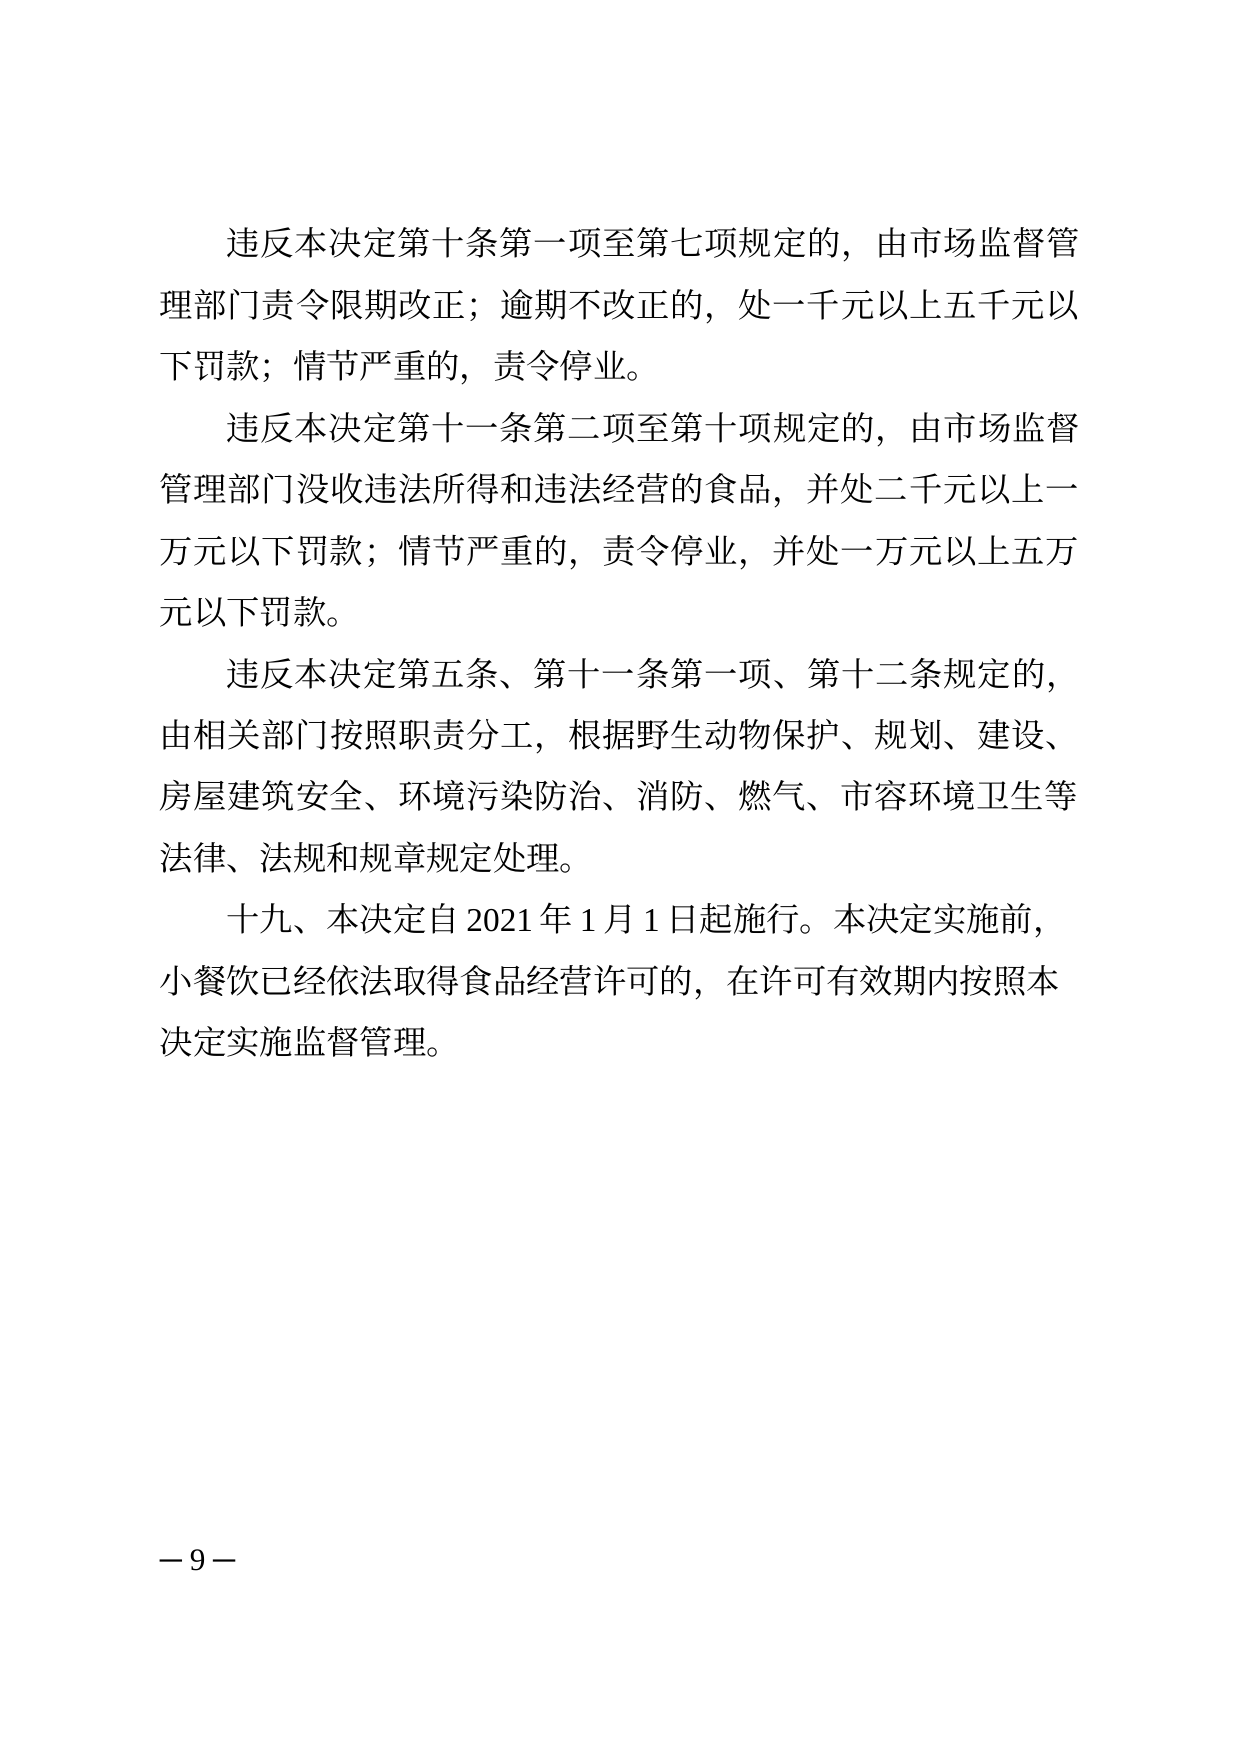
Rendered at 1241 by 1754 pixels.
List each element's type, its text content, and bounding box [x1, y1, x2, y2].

text 违反本决定第十一条第二项至第十项规定的，由市场监督管理部门没收违法所得和违法经营的食品，并处二千元以上一万元以下罚款；情节严重的，责令停业，并处一万元以上五万元以下罚款。 [159, 391, 1081, 637]
text 十九、本决定自2021年1月1日起施行。本决定实施前，小餐饮已经依法取得食品经营许可的，在许可有效期内按照本决定实施监督管理。 [159, 883, 1081, 1067]
text 违反本决定第十条第一项至第七项规定的，由市场监督管理部门责令限期改正；逾期不改正的，处一千元以上五千元以下罚款；情节严重的，责令停业。 [159, 207, 1081, 391]
text 违反本决定第五条、第十一条第一项、第十二条规定的，由相关部门按照职责分工，根据野生动物保护、规划、建设、房屋建筑安全、环境污染防治、消防、燃气、市容环境卫生等法律、法规和规章规定处理。 [159, 637, 1081, 883]
